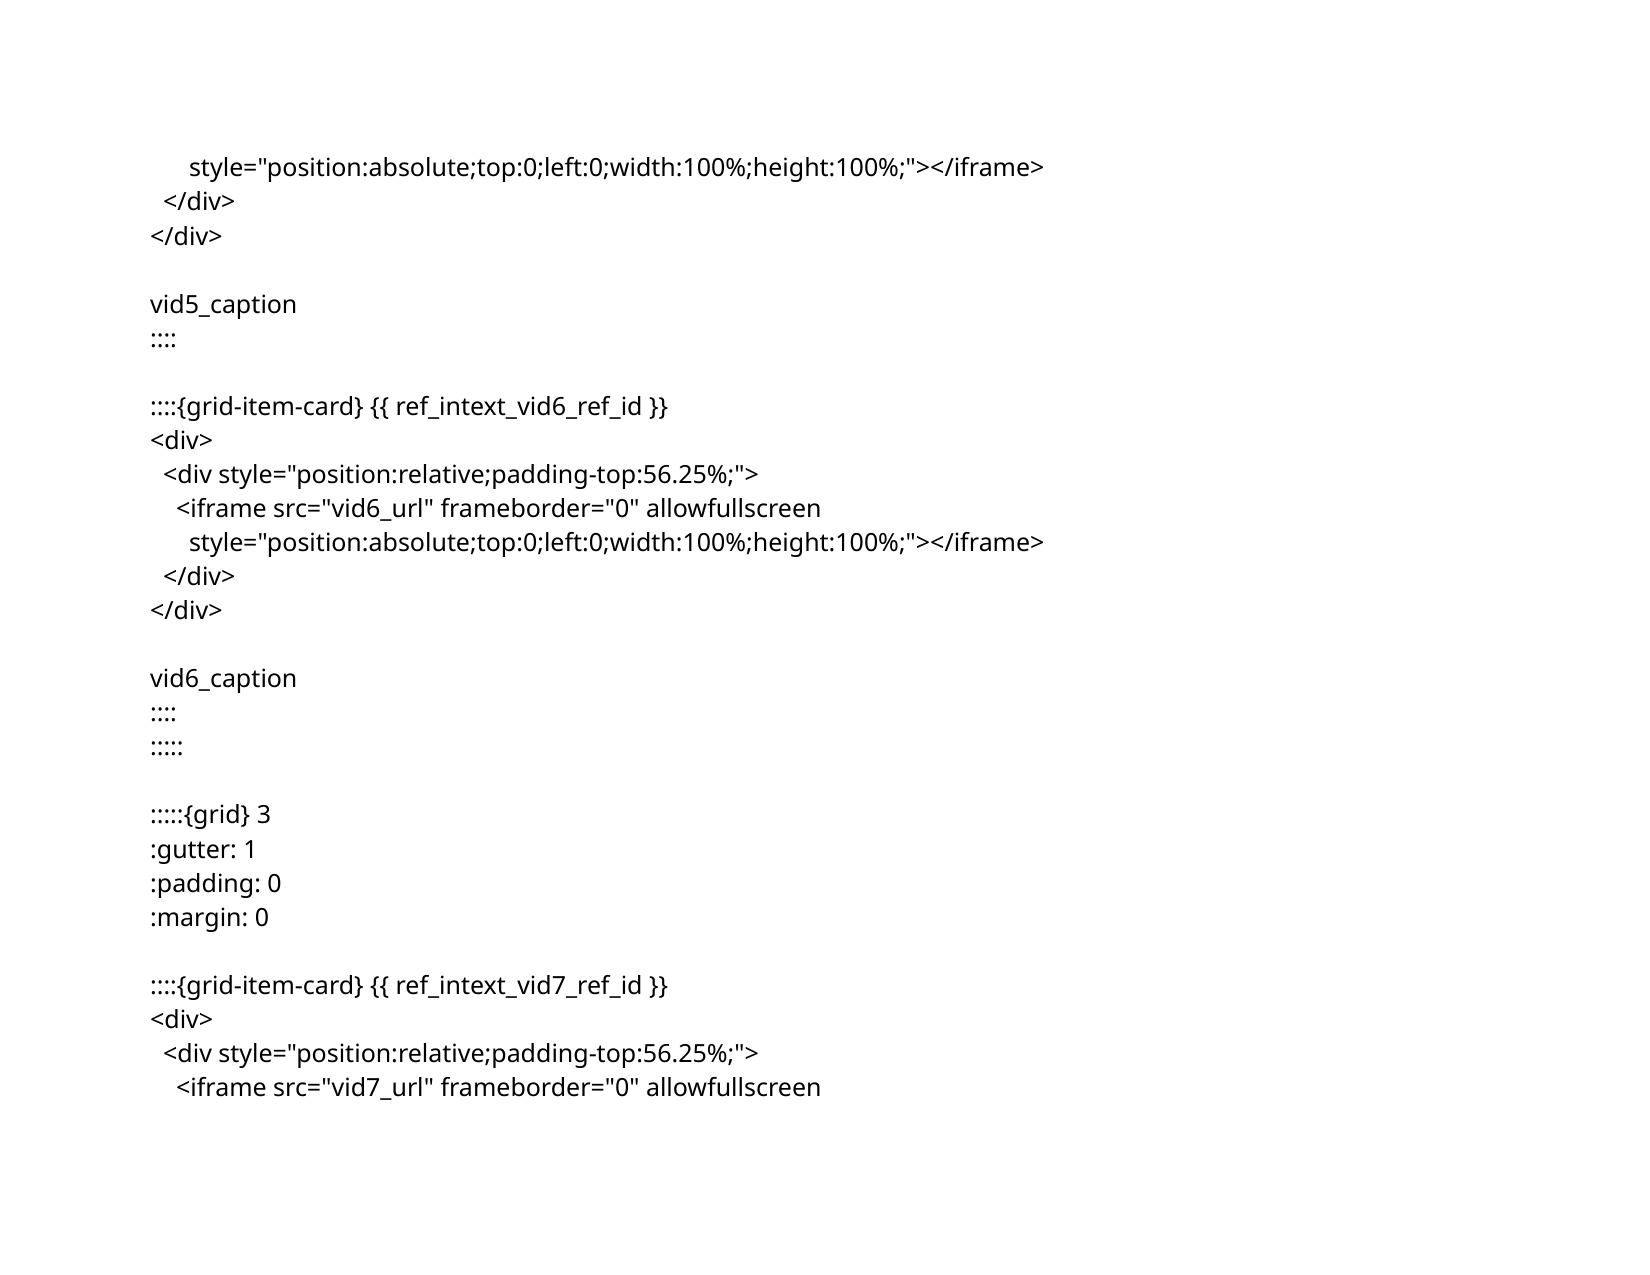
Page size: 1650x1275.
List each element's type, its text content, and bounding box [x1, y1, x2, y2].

text </div> [150, 218, 1500, 252]
text vid6_caption [150, 661, 1500, 695]
text vid5_caption [150, 286, 1500, 320]
text ::::: [150, 729, 1500, 763]
text <iframe src="vid6_url" frameborder="0" allowfullscreen [150, 491, 1500, 525]
text :margin: 0 [150, 899, 1500, 933]
text :padding: 0 [150, 865, 1500, 899]
text </div> [150, 184, 1500, 218]
text :::: [150, 320, 1500, 354]
text ::::{grid-item-card} {{ ref_intext_vid6_ref_id }} [150, 388, 1500, 422]
text :gutter: 1 [150, 831, 1500, 865]
text <iframe src="vid7_url" frameborder="0" allowfullscreen [150, 1070, 1500, 1104]
text </div> [150, 559, 1500, 593]
text style="position:absolute;top:0;left:0;width:100%;height:100%;"></iframe> [150, 150, 1500, 184]
text <div style="position:relative;padding-top:56.25%;"> [150, 1036, 1500, 1070]
text :::::{grid} 3 [257, 797, 1500, 831]
text :::: [150, 695, 1500, 729]
text style="position:absolute;top:0;left:0;width:100%;height:100%;"></iframe> [150, 525, 1500, 559]
text <div> [150, 422, 1500, 457]
text <div> [150, 1002, 1500, 1036]
text <div style="position:relative;padding-top:56.25%;"> [150, 457, 1500, 491]
text ::::{grid-item-card} {{ ref_intext_vid7_ref_id }} [150, 967, 1500, 1002]
text </div> [150, 593, 1500, 627]
